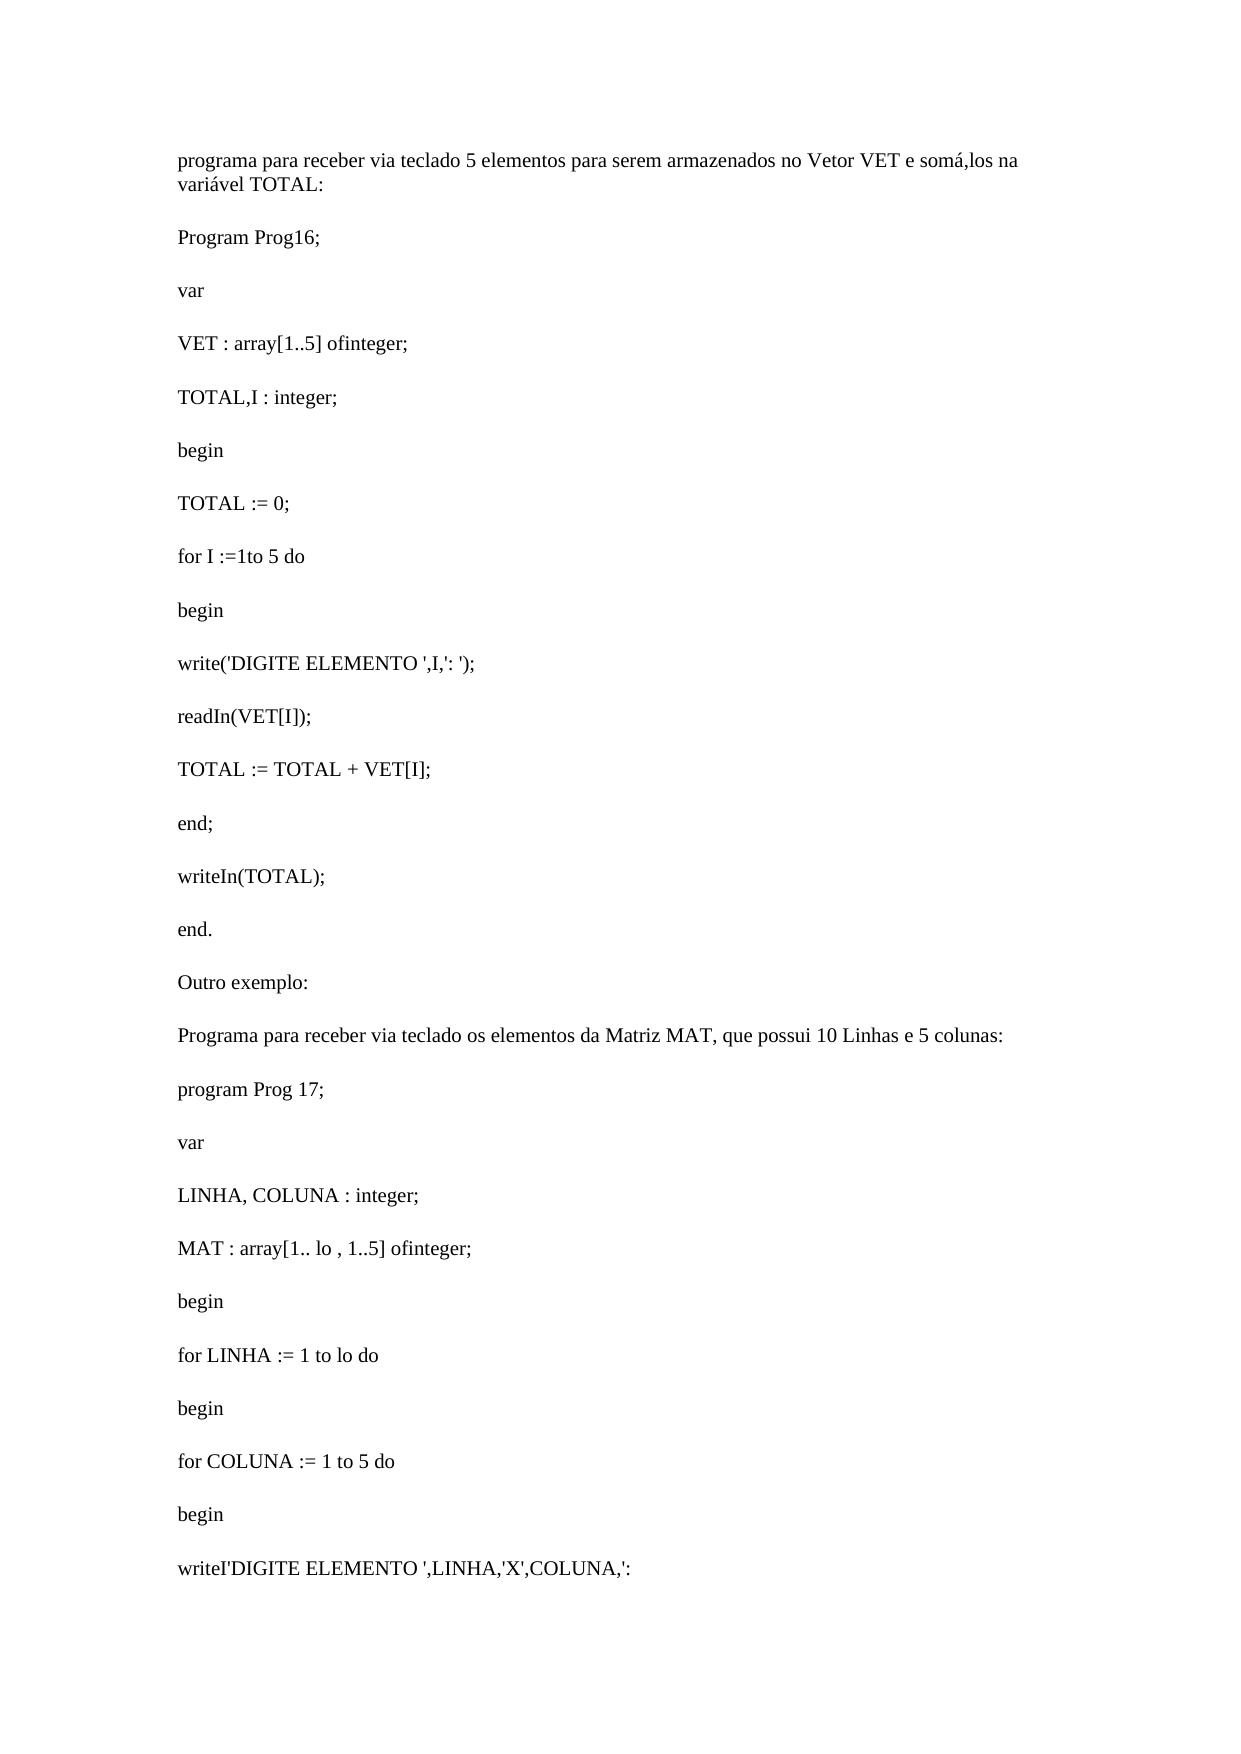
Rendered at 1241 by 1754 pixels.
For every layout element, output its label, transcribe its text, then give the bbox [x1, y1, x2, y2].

text MAT : array[1.. lo , 1..5] ofinteger; [177, 1236, 1063, 1260]
text Program Prog16; [177, 225, 1063, 249]
text LINHA, COLUNA : integer; [177, 1183, 1063, 1207]
text programa para receber via teclado 5 elementos para serem armazenados no Vetor VET e somá,los na variável TOTAL: [177, 148, 1063, 196]
text program Prog 17; [177, 1077, 1063, 1101]
text end; [177, 810, 1063, 834]
text var [177, 1130, 1063, 1154]
text for LINHA := 1 to lo do [177, 1343, 1063, 1367]
text VET : array[1..5] ofinteger; [177, 331, 1063, 355]
text var [177, 278, 1063, 302]
text begin [177, 1289, 1063, 1313]
text begin [177, 1502, 1063, 1526]
text begin [177, 597, 1063, 622]
text writeI'DIGITE ELEMENTO ',LINHA,'X',COLUNA,': [177, 1556, 1063, 1580]
text TOTAL,I : integer; [177, 384, 1063, 409]
text for COLUNA := 1 to 5 do [177, 1449, 1063, 1473]
text end. [177, 917, 1063, 941]
text Outro exemplo: [177, 970, 1063, 994]
text writeIn(TOTAL); [177, 864, 1063, 888]
text TOTAL := TOTAL + VET[I]; [177, 757, 1063, 781]
text readIn(VET[I]); [177, 704, 1063, 728]
text begin [177, 438, 1063, 462]
text write('DIGITE ELEMENTO ',I,': '); [177, 651, 1063, 675]
text TOTAL := 0; [177, 491, 1063, 515]
text Programa para receber via teclado os elementos da Matriz MAT, que possui 10 Linhas e 5 colunas: [177, 1023, 1063, 1047]
text begin [177, 1396, 1063, 1420]
text for I :=1to 5 do [177, 544, 1063, 568]
